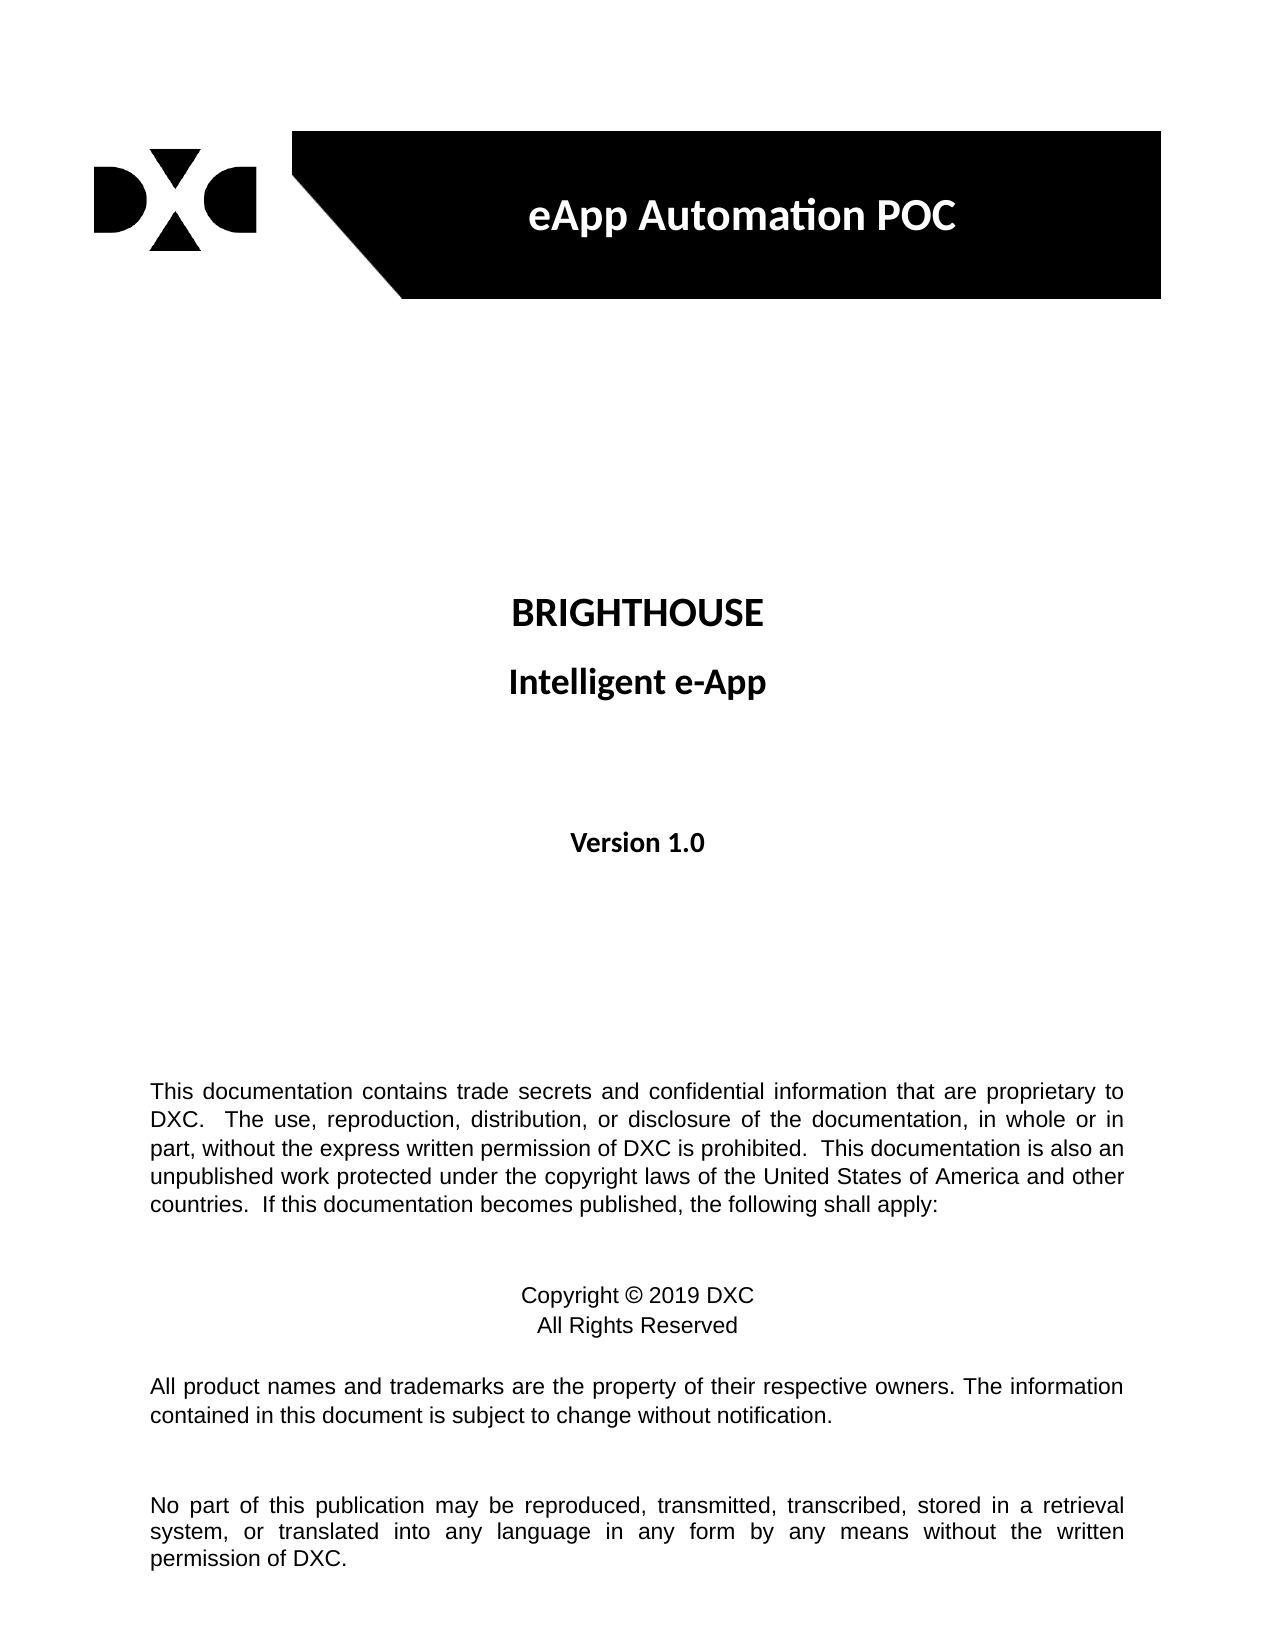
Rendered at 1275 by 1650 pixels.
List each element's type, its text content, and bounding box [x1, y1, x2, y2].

text Intelligent e-App [150, 658, 1125, 704]
text BRIGHTHOUSE [150, 586, 1125, 637]
picture [93, 148, 258, 251]
text Version 1.0 [150, 824, 1125, 859]
